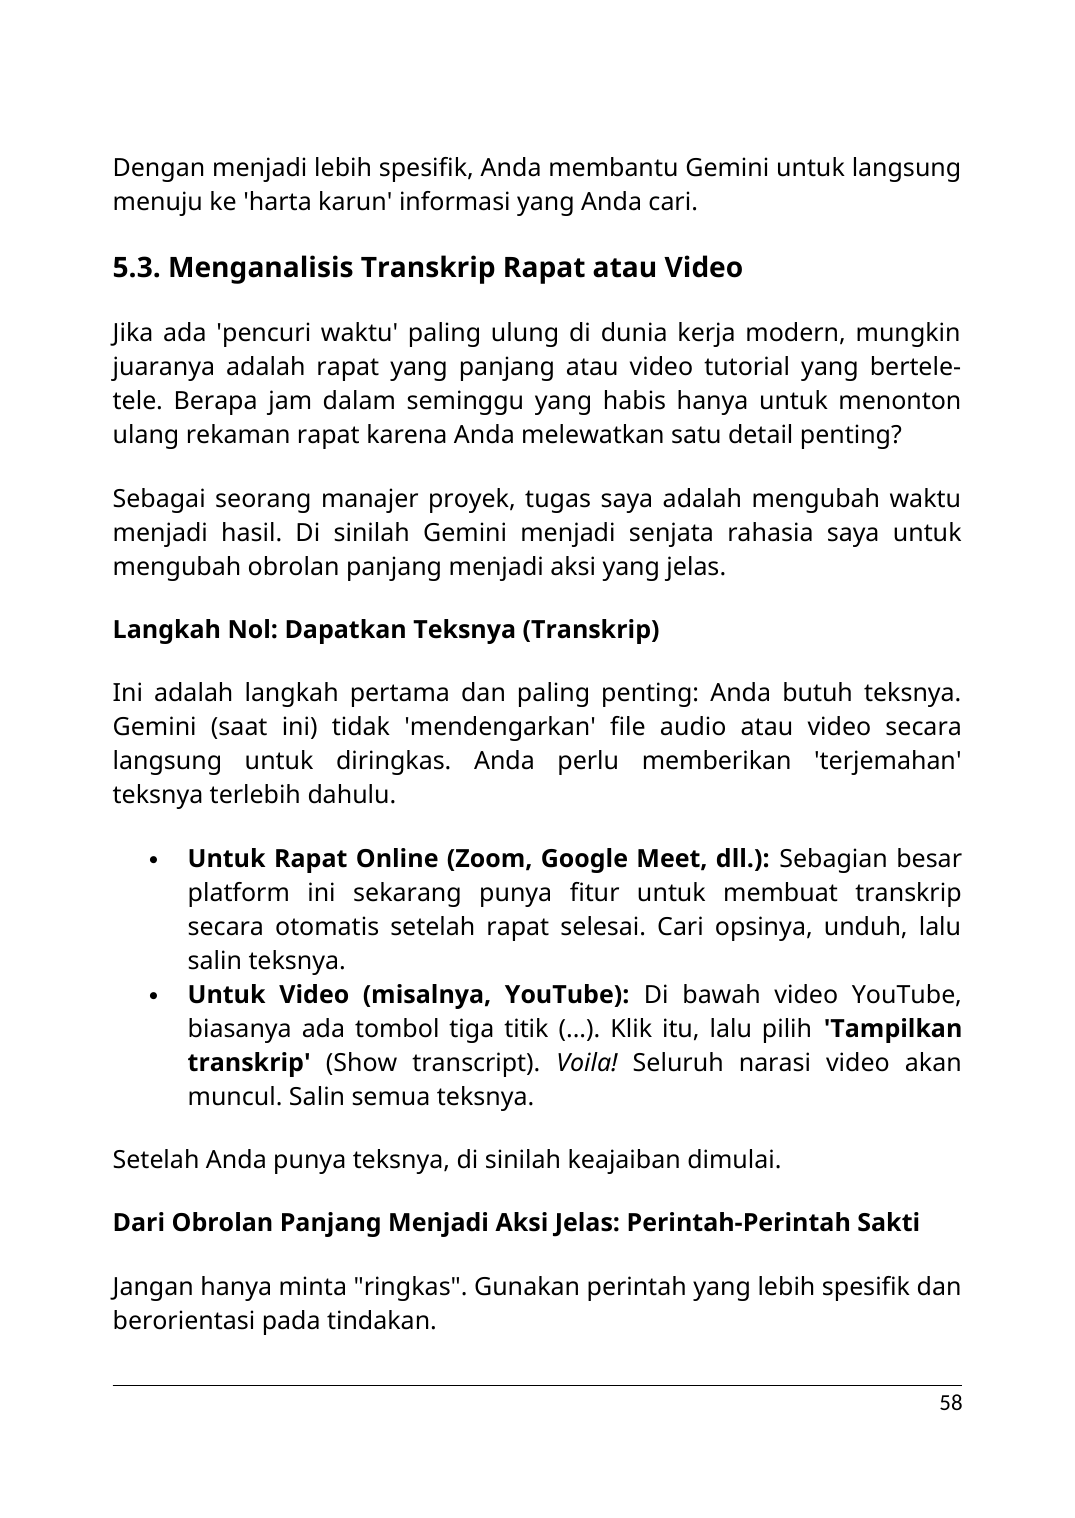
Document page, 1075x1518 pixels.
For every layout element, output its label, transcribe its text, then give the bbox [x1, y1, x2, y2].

text Jika ada 'pencuri waktu' paling ulung di dunia kerja modern, mungkin juaranya adalah rapat yang panjang atau video tutorial yang bertele-tele. Berapa jam dalam seminggu yang habis hanya untuk menonton ulang rekaman rapat karena Anda melewatkan satu detail penting? [112, 315, 962, 451]
text Setelah Anda punya teksnya, di sinilah keajaiban dimulai. [112, 1142, 962, 1176]
text Dari Obrolan Panjang Menjadi Aksi Jelas: Perintah-Perintah Sakti [112, 1205, 962, 1239]
text Jangan hanya minta "ringkas". Gunakan perintah yang lebih spesifik dan berorientasi pada tindakan. [112, 1268, 962, 1336]
text Sebagai seorang manajer proyek, tugas saya adalah mengubah waktu menjadi hasil. Di sinilah Gemini menjadi senjata rahasia saya untuk mengubah obrolan panjang menjadi aksi yang jelas. [112, 480, 962, 582]
text Dengan menjadi lebih spesifik, Anda membantu Gemini untuk langsung menuju ke 'harta karun' informasi yang Anda cari. [112, 150, 962, 218]
text Langkah Nol: Dapatkan Teksnya (Transkrip) [112, 612, 962, 646]
list Untuk Rapat Online (Zoom, Google Meet, dll.): Sebagian besar platform ini sekarang punya fitur untuk membuat transkrip secara otomatis setelah rapat selesai. Cari opsinya, unduh, lalu salin teksnya. [150, 840, 962, 976]
text Ini adalah langkah pertama dan paling penting: Anda butuh teksnya. Gemini (saat ini) tidak 'mendengarkan' file audio atau video secara langsung untuk diringkas. Anda perlu memberikan 'terjemahan' teksnya terlebih dahulu. [112, 675, 962, 811]
list Untuk Video (misalnya, YouTube): Di bawah video YouTube, biasanya ada tombol tiga titik (...). Klik itu, lalu pilih 'Tampilkan transkrip' (Show transcript). Voila! Seluruh narasi video akan muncul. Salin semua teksnya. [150, 976, 962, 1113]
text 5.3. Menganalisis Transkrip Rapat atau Video [112, 247, 962, 286]
